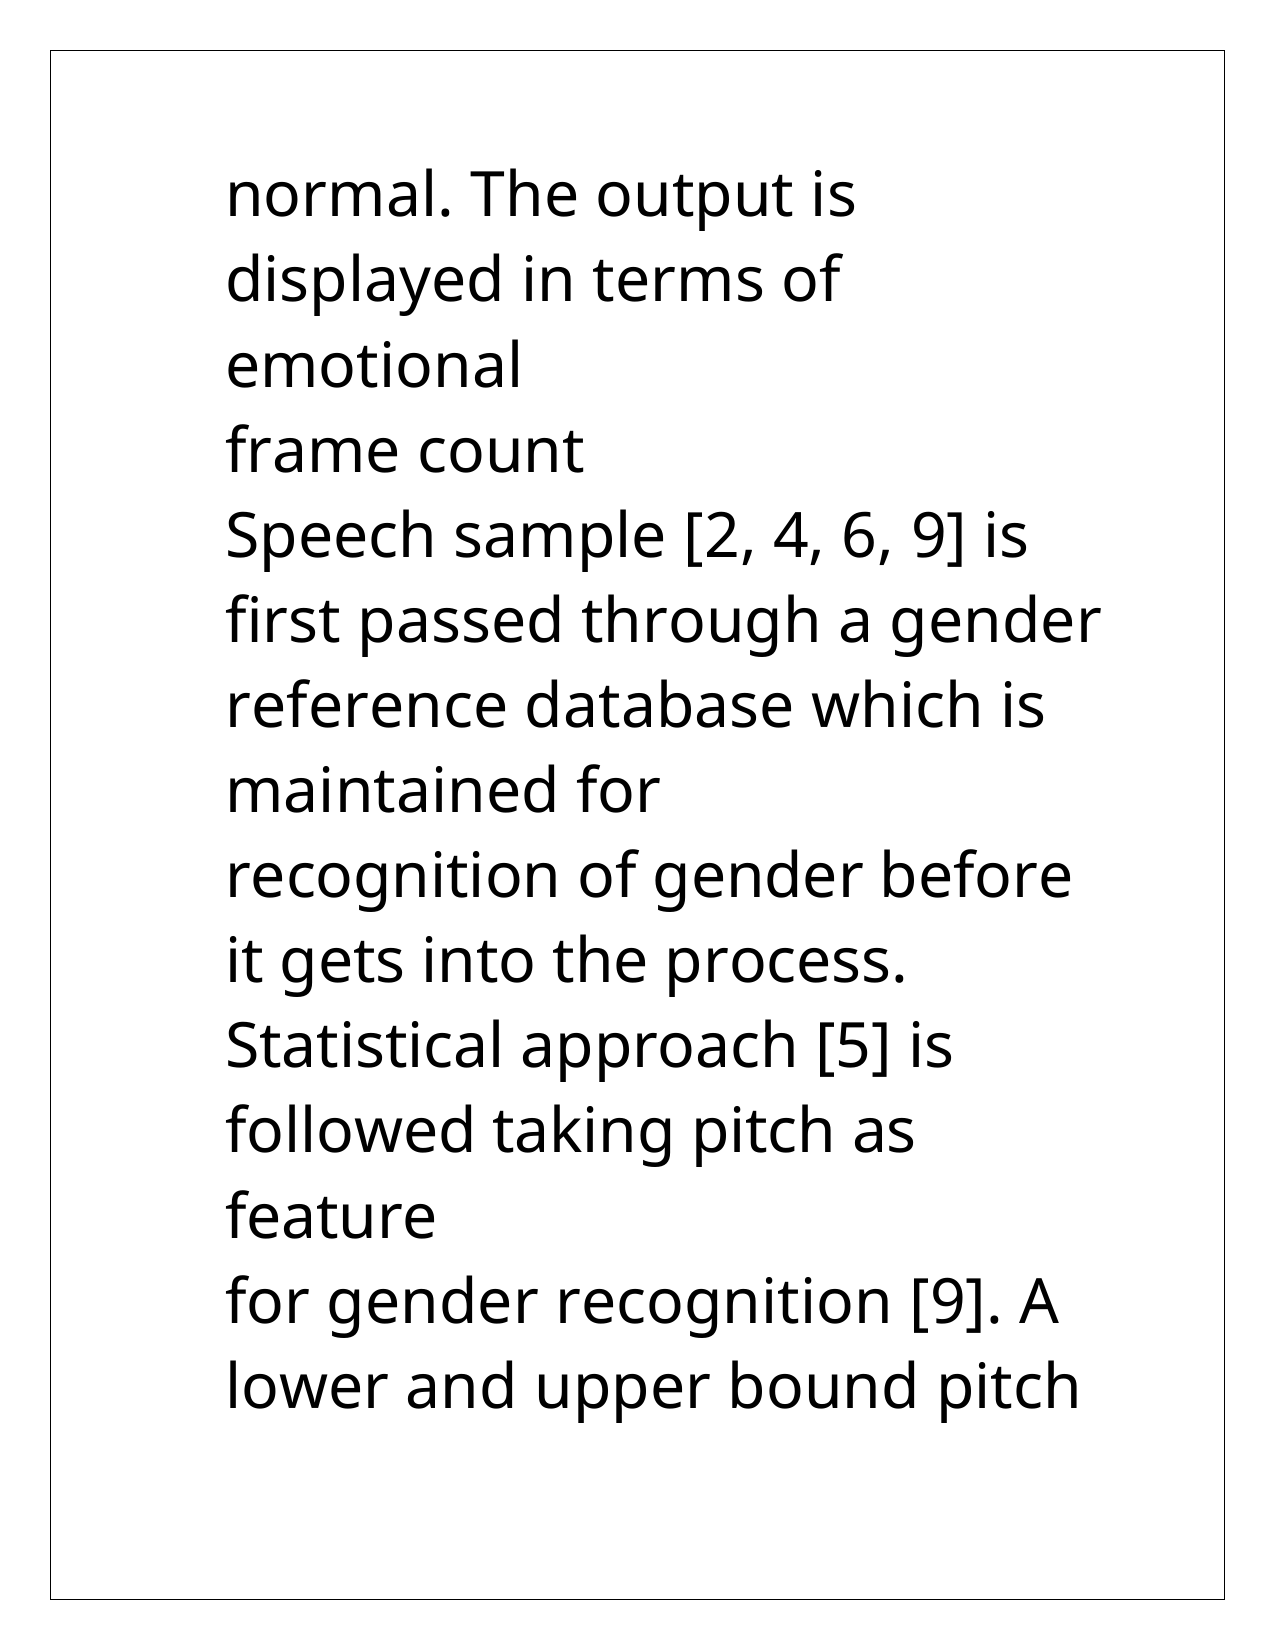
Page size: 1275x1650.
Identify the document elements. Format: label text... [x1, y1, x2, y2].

text Speech sample [2, 4, 6, 9] is first passed through a gender reference database which is maintained for [225, 490, 1125, 831]
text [225, 150, 1125, 405]
text recognition of gender before it gets into the process. Statistical approach [5] is followed taking pitch as feature [225, 831, 1125, 1256]
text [225, 1256, 1125, 1427]
text frame count [225, 405, 1125, 490]
